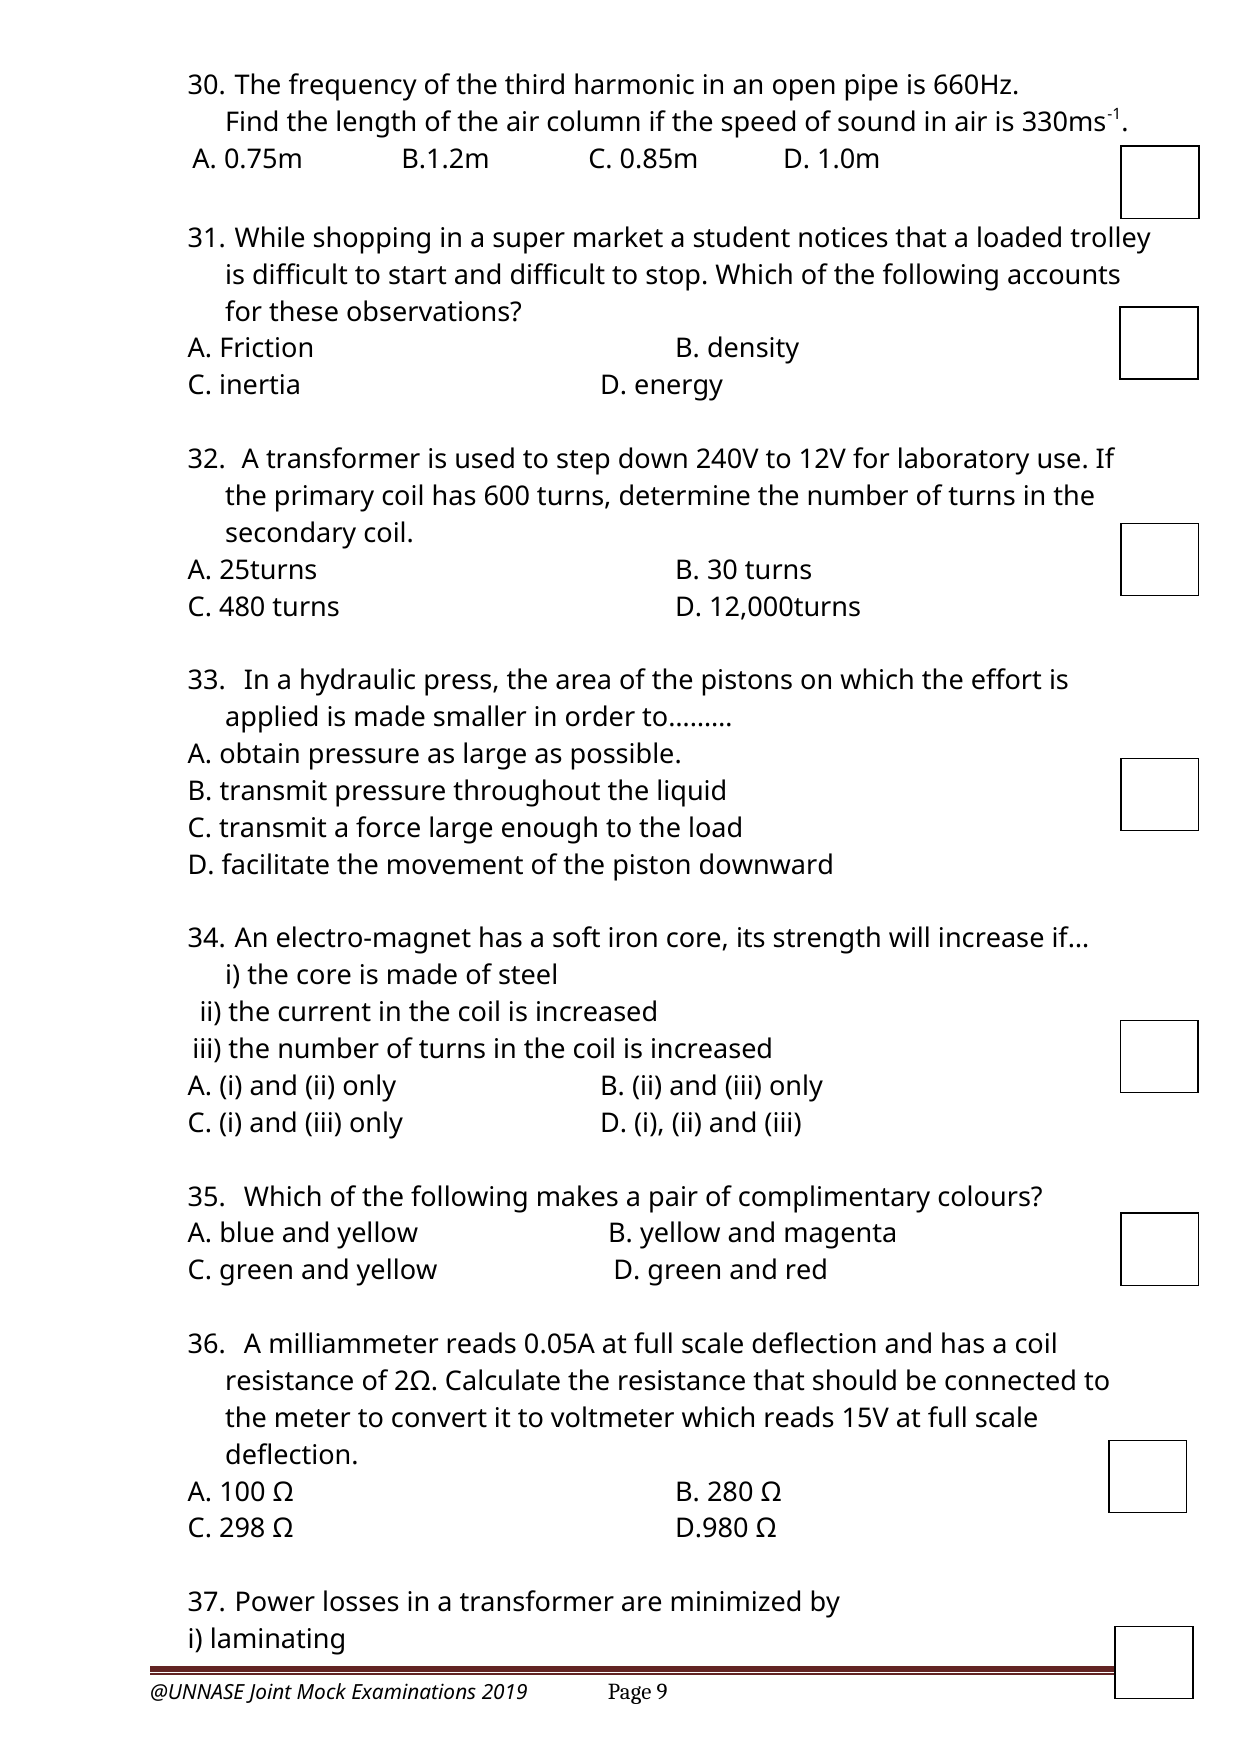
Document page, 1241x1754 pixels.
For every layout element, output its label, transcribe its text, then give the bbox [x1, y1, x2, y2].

text iii) the number of turns in the coil is increased [150, 1029, 1120, 1066]
text C. green and yellow D. green and red [187, 1251, 1153, 1288]
list Which of the following makes a pair of complimentary colours? [187, 1177, 1153, 1214]
text C. inertia D. energy [187, 366, 1153, 403]
list A milliammeter reads 0.05A at full scale deflection and has a coil resistance of 2Ω. Calculate the resistance that should be connected to the meter to convert it to voltmeter which reads 15V at full scale deflection. [187, 1324, 1153, 1472]
list An electro-magnet has a soft iron core, its strength will increase if… [187, 919, 1153, 956]
list Power losses in a transformer are minimized by [187, 1583, 1153, 1619]
text B. transmit pressure throughout the liquid [187, 771, 1120, 808]
text i) the core is made of steel [225, 956, 1153, 993]
text A. 0.75m B.1.2m C. 0.85m D. 1.0m [150, 139, 1153, 176]
text A. 100 Ω B. 280 Ω [187, 1472, 1108, 1509]
text i) laminating [187, 1619, 1153, 1656]
text C. transmit a force large enough to the load [187, 808, 1153, 845]
text C. 480 turns D. 12,000turns [187, 587, 1153, 624]
text A. 25turns B. 30 turns [187, 550, 1120, 587]
text A. Friction B. density [187, 329, 1119, 366]
list While shopping in a super market a student notices that a loaded trolley is difficult to start and difficult to stop. Which of the following accounts for these observations? [187, 218, 1153, 329]
text D. facilitate the movement of the piston downward [187, 845, 1153, 882]
text Find the length of the air column if the speed of sound in air is 330ms-1. [225, 102, 1153, 139]
text C. (i) and (iii) only D. (i), (ii) and (iii) [187, 1103, 1153, 1140]
list In a hydraulic press, the area of the pistons on which the effort is applied is made smaller in order to……… [187, 661, 1153, 734]
list A transformer is used to step down 240V to 12V for laboratory use. If the primary coil has 600 turns, determine the number of turns in the secondary coil. [187, 439, 1153, 550]
text A. obtain pressure as large as possible. [187, 734, 1153, 771]
text A. blue and yellow B. yellow and magenta [187, 1214, 1120, 1251]
list The frequency of the third harmonic in an open pipe is 660Hz. [187, 66, 1153, 102]
text C. 298 Ω D.980 Ω [187, 1509, 1153, 1546]
text ii) the current in the coil is increased [150, 993, 1153, 1029]
text A. (i) and (ii) only B. (ii) and (iii) only [187, 1066, 1153, 1103]
